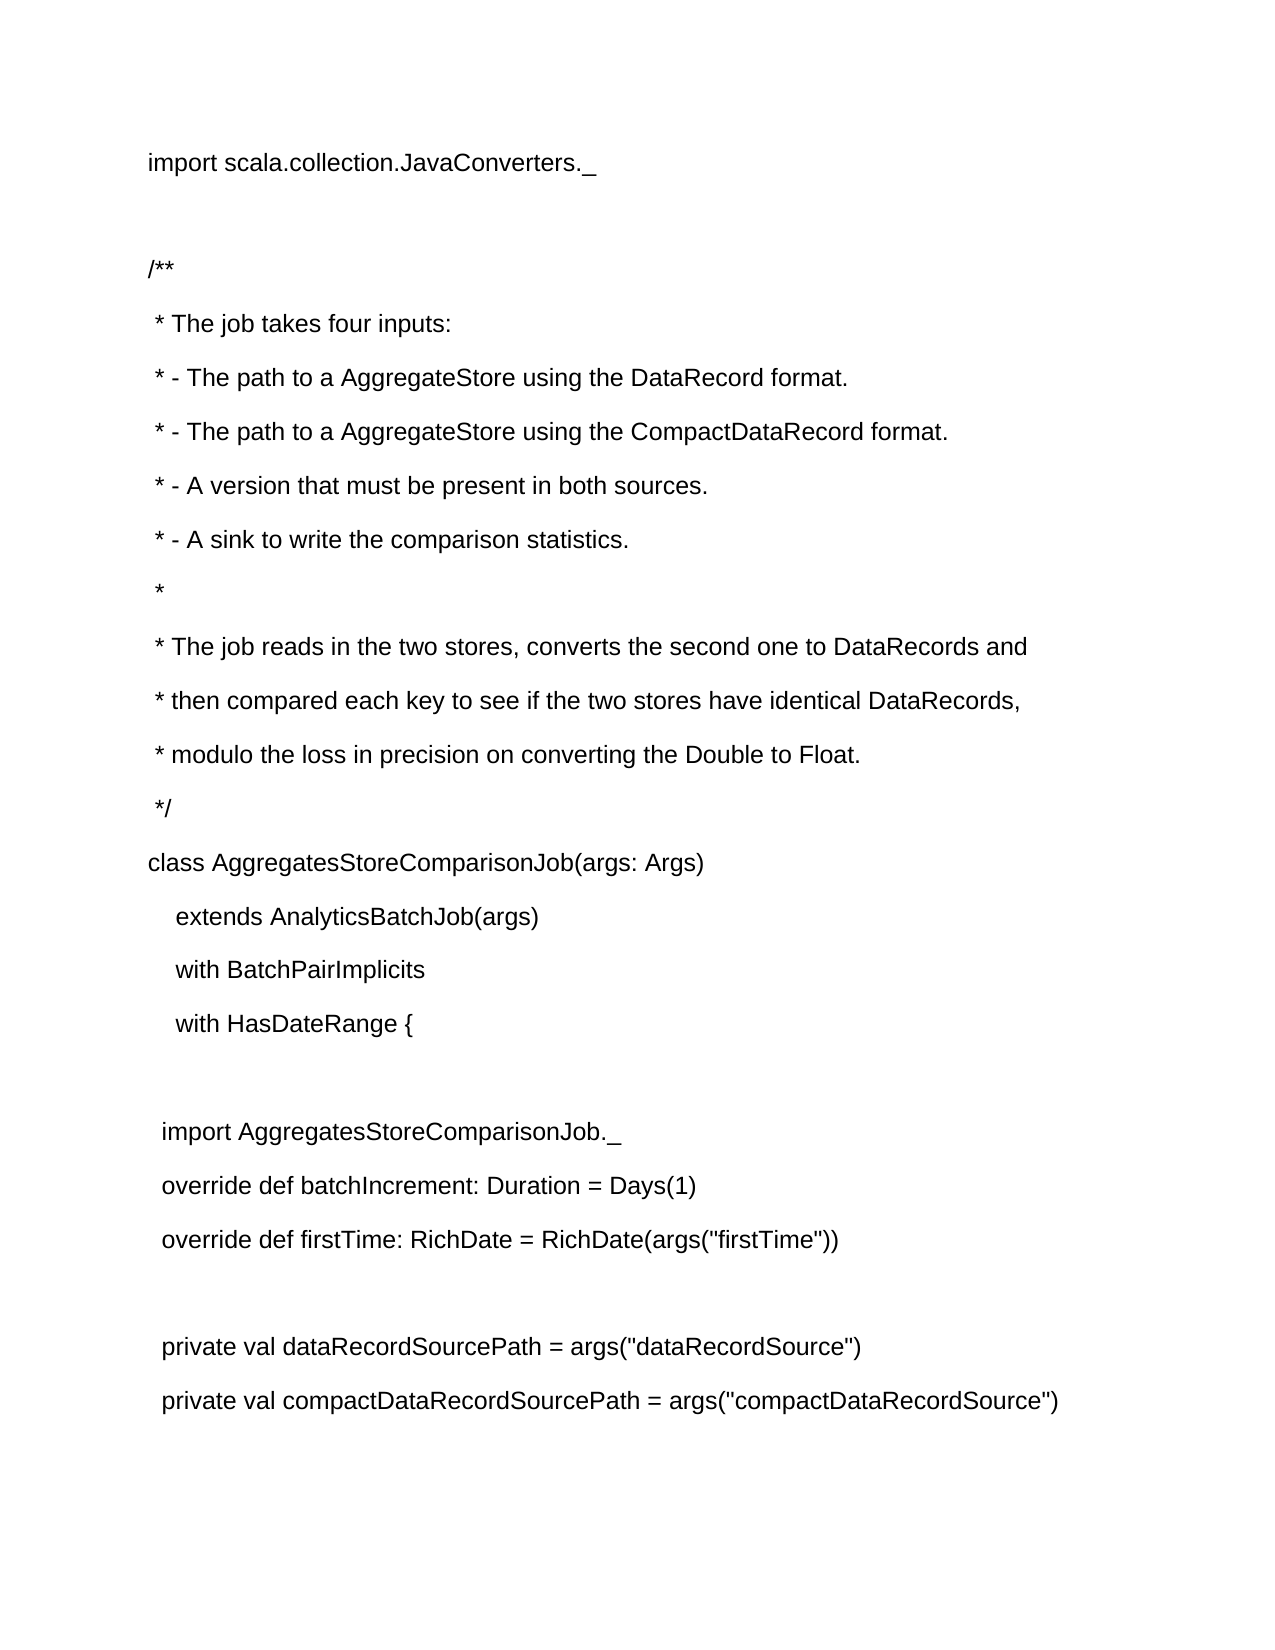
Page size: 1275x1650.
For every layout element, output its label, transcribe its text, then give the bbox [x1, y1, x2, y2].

text import scala.collection.JavaConverters._ [148, 148, 1127, 176]
text with BatchPairImplicits [148, 955, 1127, 984]
text * - A sink to write the comparison statistics. [148, 524, 1127, 553]
text */ [148, 794, 1127, 823]
text * then compared each key to see if the two stores have identical DataRecords, [148, 686, 1127, 715]
text with HasDateRange { [148, 1009, 1127, 1038]
text * [148, 578, 1127, 607]
text * The job reads in the two stores, converts the second one to DataRecords and [148, 632, 1127, 661]
text override def batchIncrement: Duration = Days(1) [148, 1171, 1127, 1199]
text class AggregatesStoreComparisonJob(args: Args) [148, 848, 1127, 876]
text * The job takes four inputs: [148, 309, 1127, 338]
text private val compactDataRecordSourcePath = args("compactDataRecordSource") [148, 1386, 1127, 1415]
text * - A version that must be present in both sources. [148, 471, 1127, 499]
text /** [148, 255, 1127, 284]
text import AggregatesStoreComparisonJob._ [148, 1117, 1127, 1146]
text override def firstTime: RichDate = RichDate(args("firstTime")) [148, 1225, 1127, 1253]
text * - The path to a AggregateStore using the CompactDataRecord format. [148, 417, 1127, 446]
text private val dataRecordSourcePath = args("dataRecordSource") [148, 1332, 1127, 1361]
text * - The path to a AggregateStore using the DataRecord format. [148, 363, 1127, 392]
text extends AnalyticsBatchJob(args) [148, 902, 1127, 930]
text * modulo the loss in precision on converting the Double to Float. [148, 740, 1127, 769]
